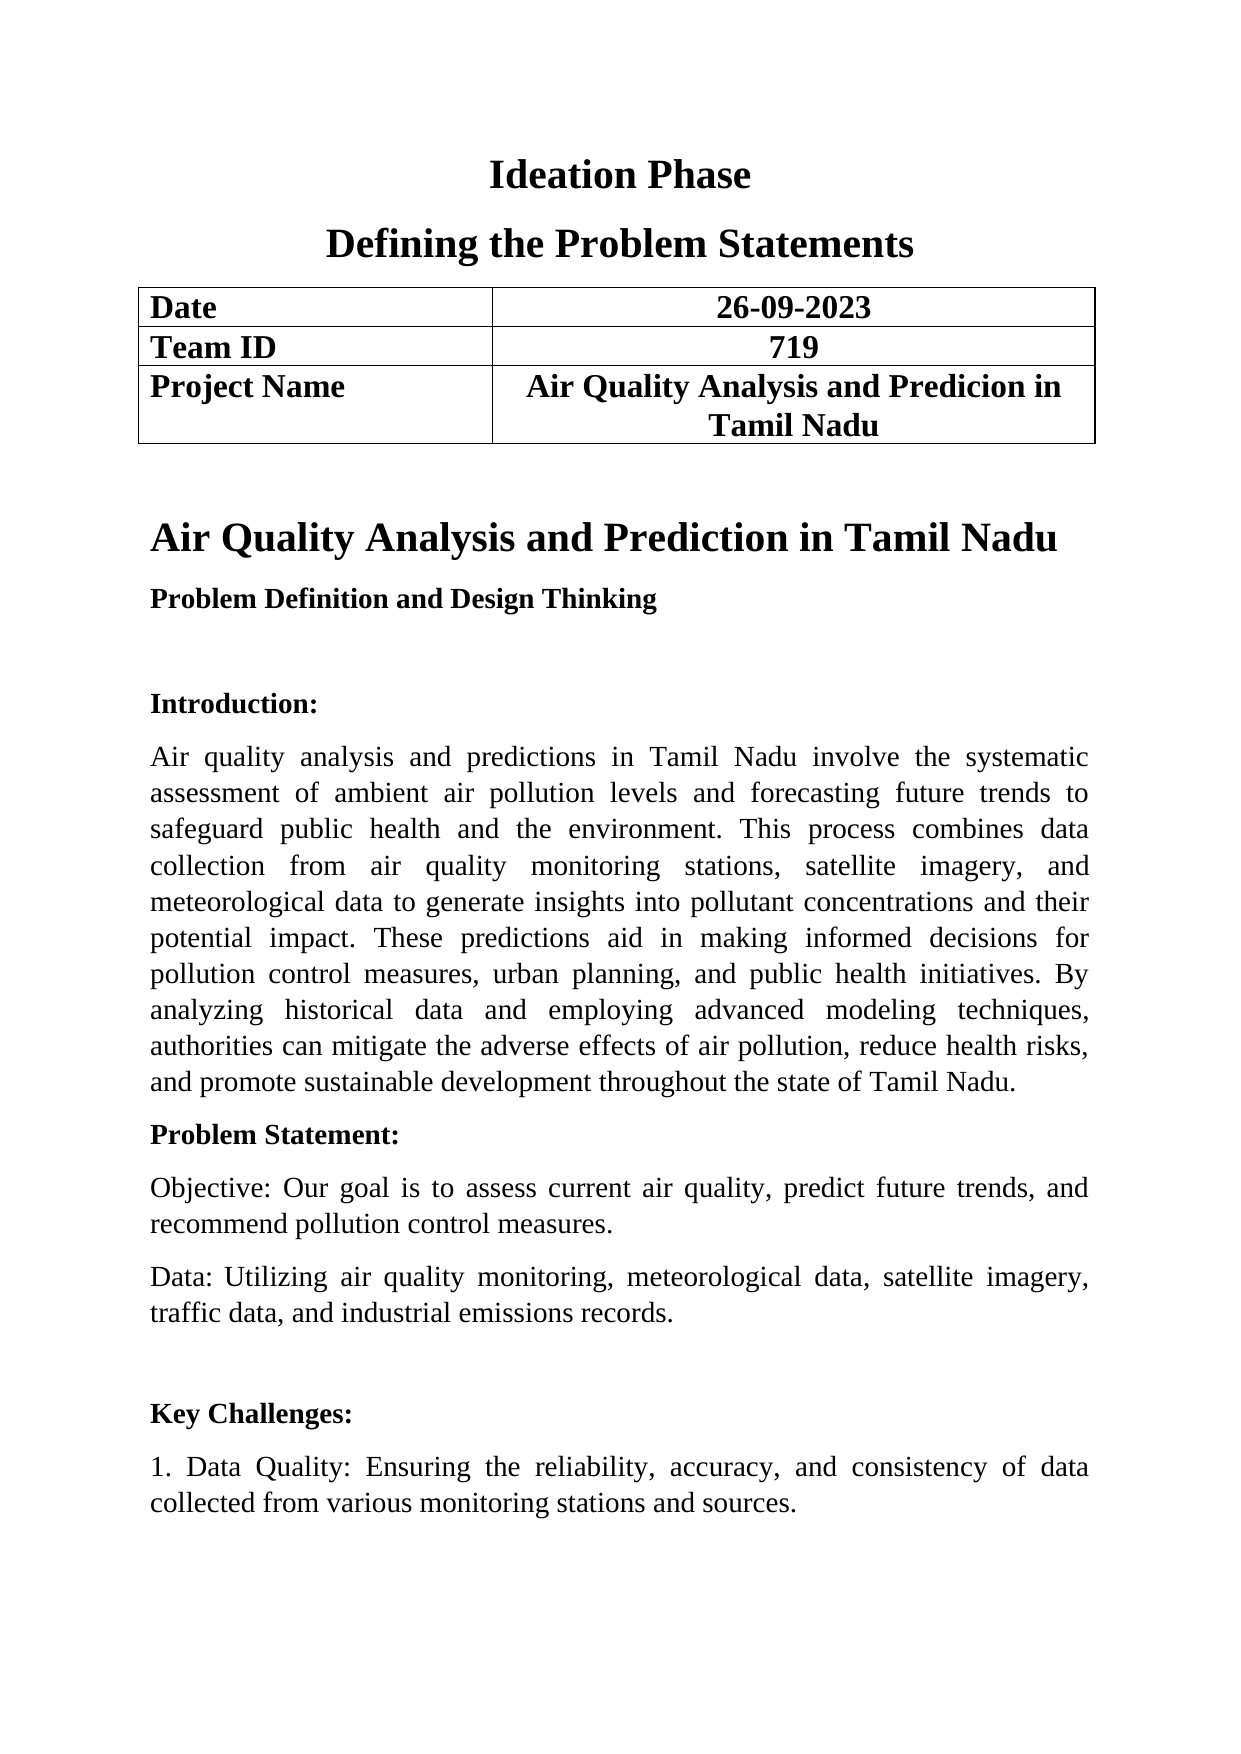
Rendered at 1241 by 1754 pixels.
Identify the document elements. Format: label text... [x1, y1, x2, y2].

text Defining the Problem Statements [150, 218, 1090, 266]
table_header Date [139, 288, 492, 326]
table_cell Air Quality Analysis and Predicion in Tamil Nadu [493, 366, 1094, 443]
text Air Quality Analysis and Prediction in Tamil Nadu [150, 512, 1090, 560]
text Ideation Phase [150, 150, 1090, 198]
text Problem Definition and Design Thinking [150, 581, 1090, 614]
table_cell Project Name [139, 366, 492, 443]
table_header 26-09-2023 [493, 288, 1094, 326]
text Key Challenges: [150, 1396, 1090, 1429]
table_cell 719 [493, 327, 1094, 365]
table_cell Team ID [139, 327, 492, 365]
text 1. Data Quality: Ensuring the reliability, accuracy, and consistency of data collected from various monitoring stations and sources. [150, 1449, 1090, 1518]
text Introduction: [150, 686, 1090, 720]
text Data: Utilizing air quality monitoring, meteorological data, satellite imagery, traffic data, and industrial emissions records. [150, 1259, 1090, 1329]
text Air quality analysis and predictions in Tamil Nadu involve the systematic assessment of ambient air pollution levels and forecasting future trends to safeguard public health and the environment. This process combines data collection from air quality monitoring stations, satellite imagery, and meteorological data to generate insights into pollutant concentrations and their potential impact. These predictions aid in making informed decisions for pollution control measures, urban planning, and public health initiatives. By analyzing historical data and employing advanced modeling techniques, authorities can mitigate the adverse effects of air pollution, reduce health risks, and promote sustainable development throughout the state of Tamil Nadu. [150, 739, 1090, 1098]
text Problem Statement: [150, 1117, 1090, 1151]
text Objective: Our goal is to assess current air quality, predict future trends, and recommend pollution control measures. [150, 1170, 1090, 1240]
